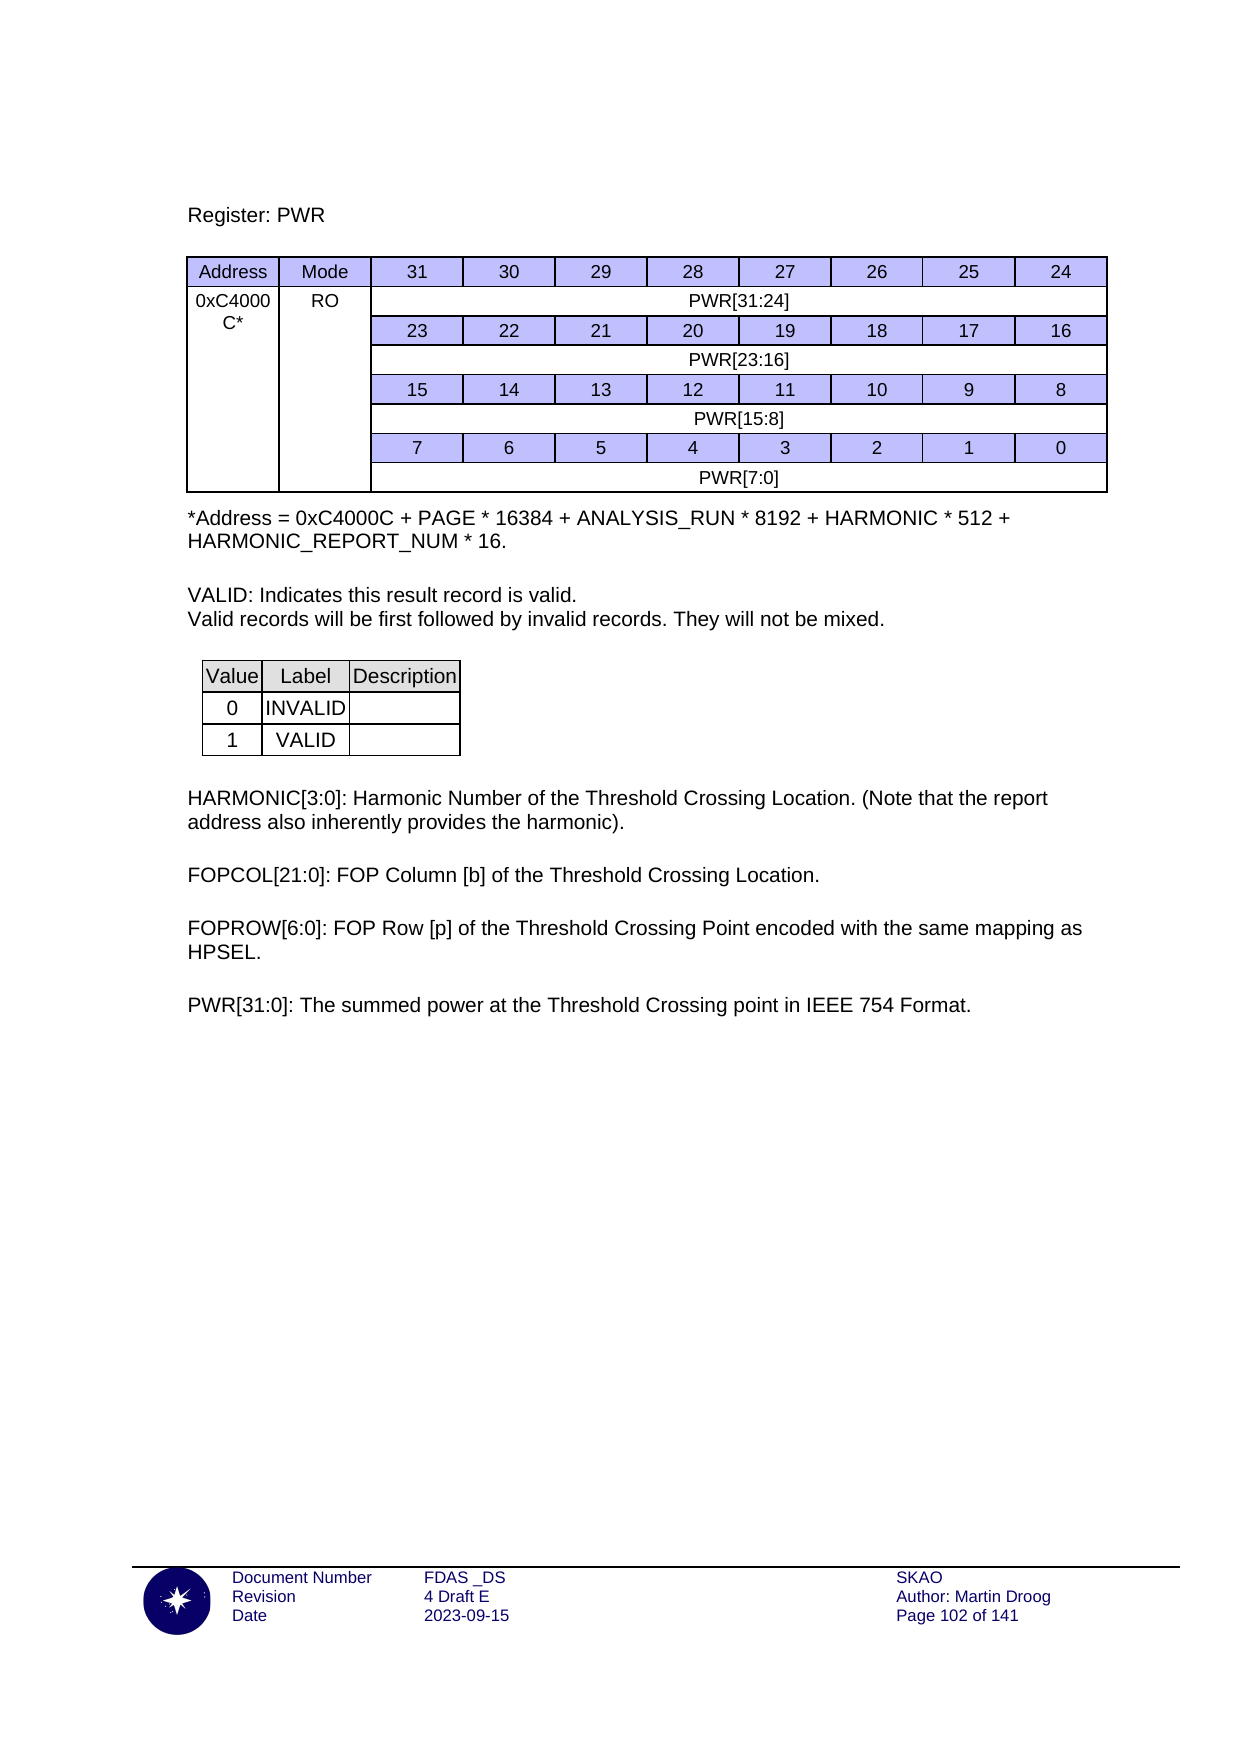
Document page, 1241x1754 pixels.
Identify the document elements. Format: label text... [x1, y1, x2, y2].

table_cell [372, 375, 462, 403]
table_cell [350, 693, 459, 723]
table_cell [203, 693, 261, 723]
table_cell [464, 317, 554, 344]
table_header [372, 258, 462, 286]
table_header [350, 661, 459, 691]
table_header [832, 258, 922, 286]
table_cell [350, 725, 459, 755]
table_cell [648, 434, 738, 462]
picture [143, 1567, 211, 1635]
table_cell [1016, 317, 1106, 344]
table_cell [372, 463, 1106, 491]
text VALID: Indicates this result record is valid. Valid records will be first followed by invalid records. They will not be mixed. [187, 582, 1107, 630]
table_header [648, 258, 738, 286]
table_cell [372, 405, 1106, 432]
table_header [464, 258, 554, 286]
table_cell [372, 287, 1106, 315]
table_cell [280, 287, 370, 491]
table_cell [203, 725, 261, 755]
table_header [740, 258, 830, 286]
text HARMONIC[3:0]: Harmonic Number of the Threshold Crossing Location. (Note that the report address also inherently provides the harmonic). [187, 786, 1107, 833]
text PWR[31:0]: The summed power at the Threshold Crossing point in IEEE 754 Format. [187, 993, 1107, 1017]
text FOPROW[6:0]: FOP Row [p] of the Threshold Crossing Point encoded with the same mapping as HPSEL. [187, 916, 1107, 964]
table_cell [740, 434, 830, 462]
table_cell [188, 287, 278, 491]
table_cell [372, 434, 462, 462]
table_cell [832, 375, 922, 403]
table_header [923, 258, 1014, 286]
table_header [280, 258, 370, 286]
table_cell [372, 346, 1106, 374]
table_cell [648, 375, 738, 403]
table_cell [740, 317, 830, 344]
text *Address = 0xC4000C + PAGE * 16384 + ANALYSIS_RUN * 8192 + HARMONIC * 512 + HARMONIC_REPORT_NUM * 16. [187, 505, 1107, 553]
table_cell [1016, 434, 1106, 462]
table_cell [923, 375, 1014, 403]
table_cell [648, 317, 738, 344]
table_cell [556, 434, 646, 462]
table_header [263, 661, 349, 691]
text FOPCOL[21:0]: FOP Column [b] of the Threshold Crossing Location. [187, 863, 1107, 887]
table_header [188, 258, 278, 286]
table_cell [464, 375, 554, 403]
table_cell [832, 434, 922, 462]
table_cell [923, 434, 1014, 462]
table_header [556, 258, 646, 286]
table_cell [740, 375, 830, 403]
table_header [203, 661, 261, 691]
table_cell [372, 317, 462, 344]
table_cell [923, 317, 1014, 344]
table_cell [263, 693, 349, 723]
text Register: PWR [187, 203, 1107, 227]
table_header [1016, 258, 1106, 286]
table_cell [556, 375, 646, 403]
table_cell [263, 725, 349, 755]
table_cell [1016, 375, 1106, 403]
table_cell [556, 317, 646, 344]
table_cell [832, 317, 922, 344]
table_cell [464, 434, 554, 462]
